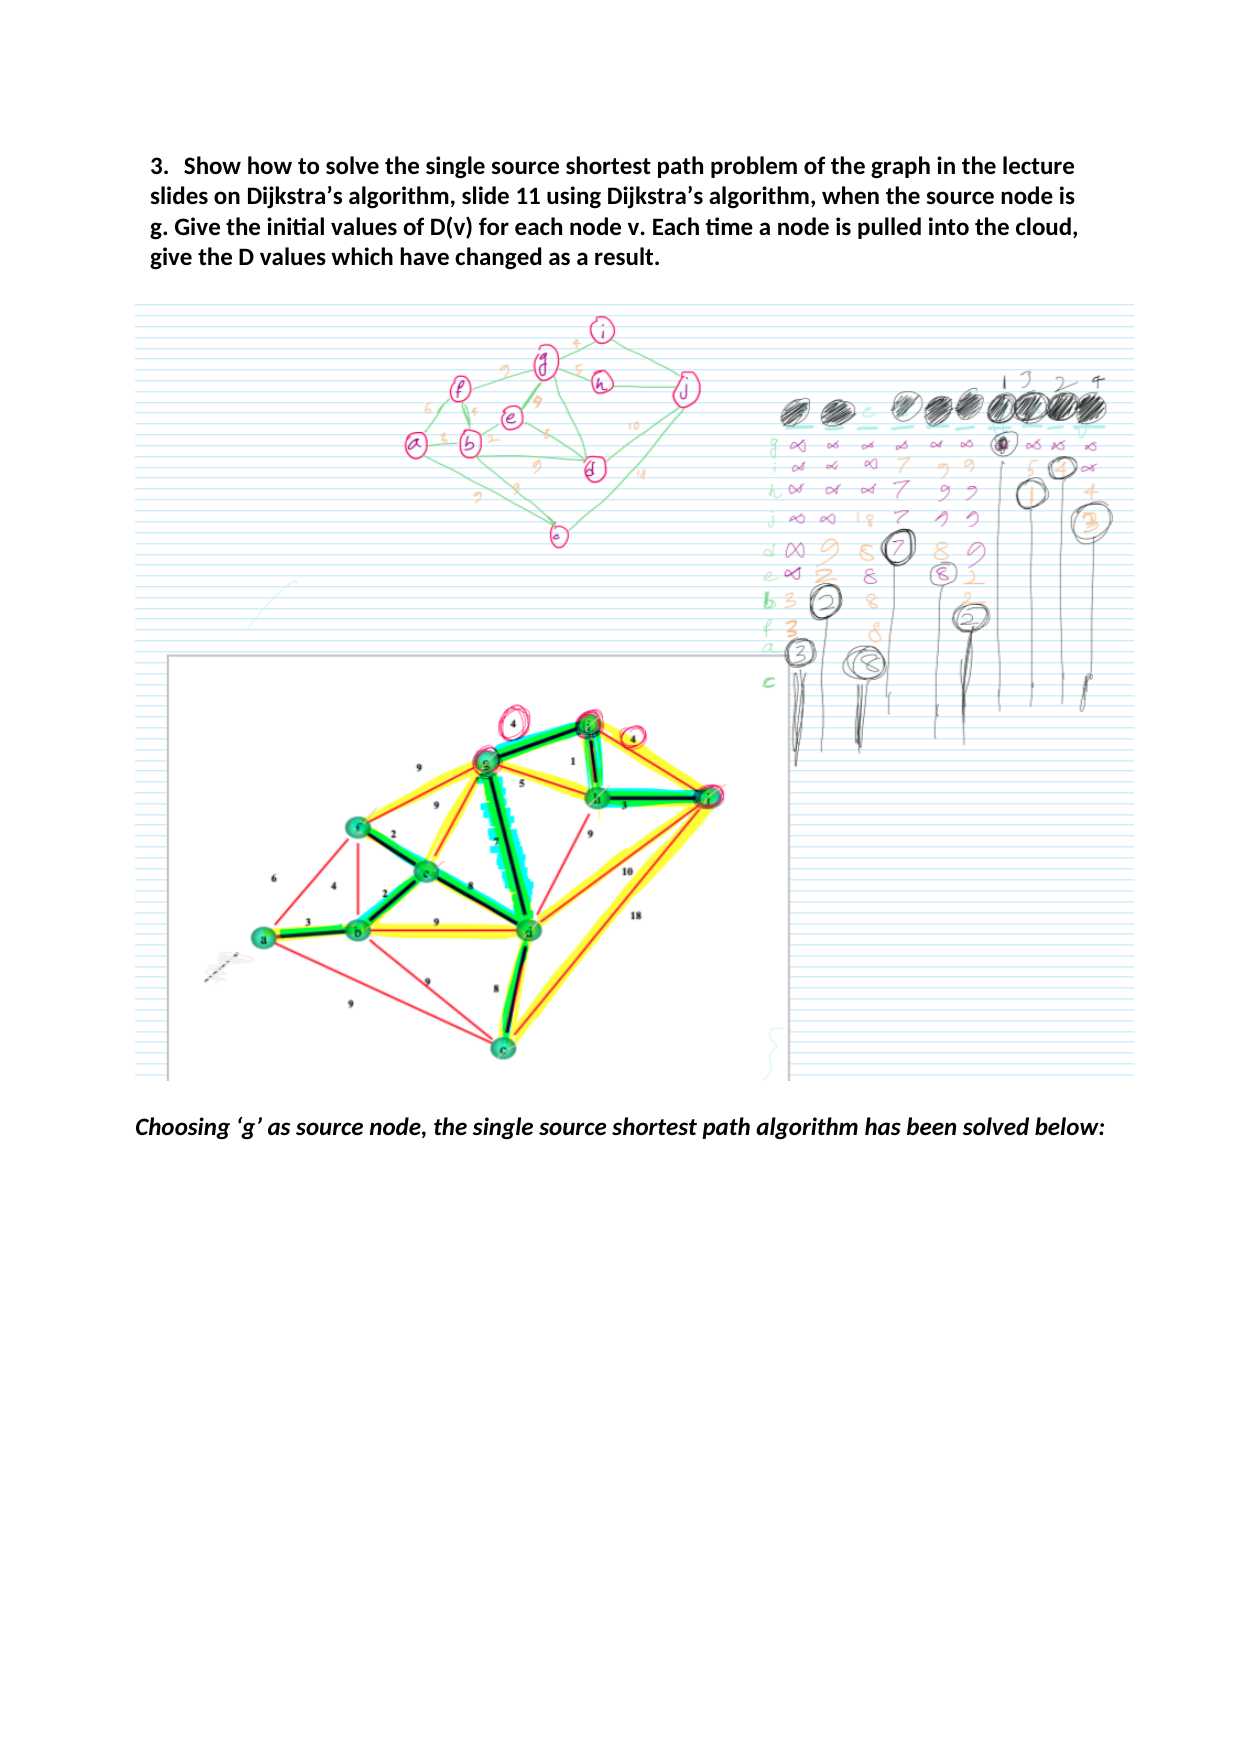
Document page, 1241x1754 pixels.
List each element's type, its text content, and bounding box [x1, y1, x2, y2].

text Choosing ‘g’ as source node, the single source shortest path algorithm has been solved below: [135, 1111, 1125, 1142]
picture [135, 302, 1135, 1081]
text 3. ﻿ Show how to solve the single source shortest path problem of the graph in the lecture slides on Dijkstra’s algorithm, slide 11 using Dijkstra’s algorithm, when the source node is g. Give the initial values of D(v) for each node v. Each time a node is pulled into the cloud, give the D values which have changed as a result. [150, 150, 1090, 272]
